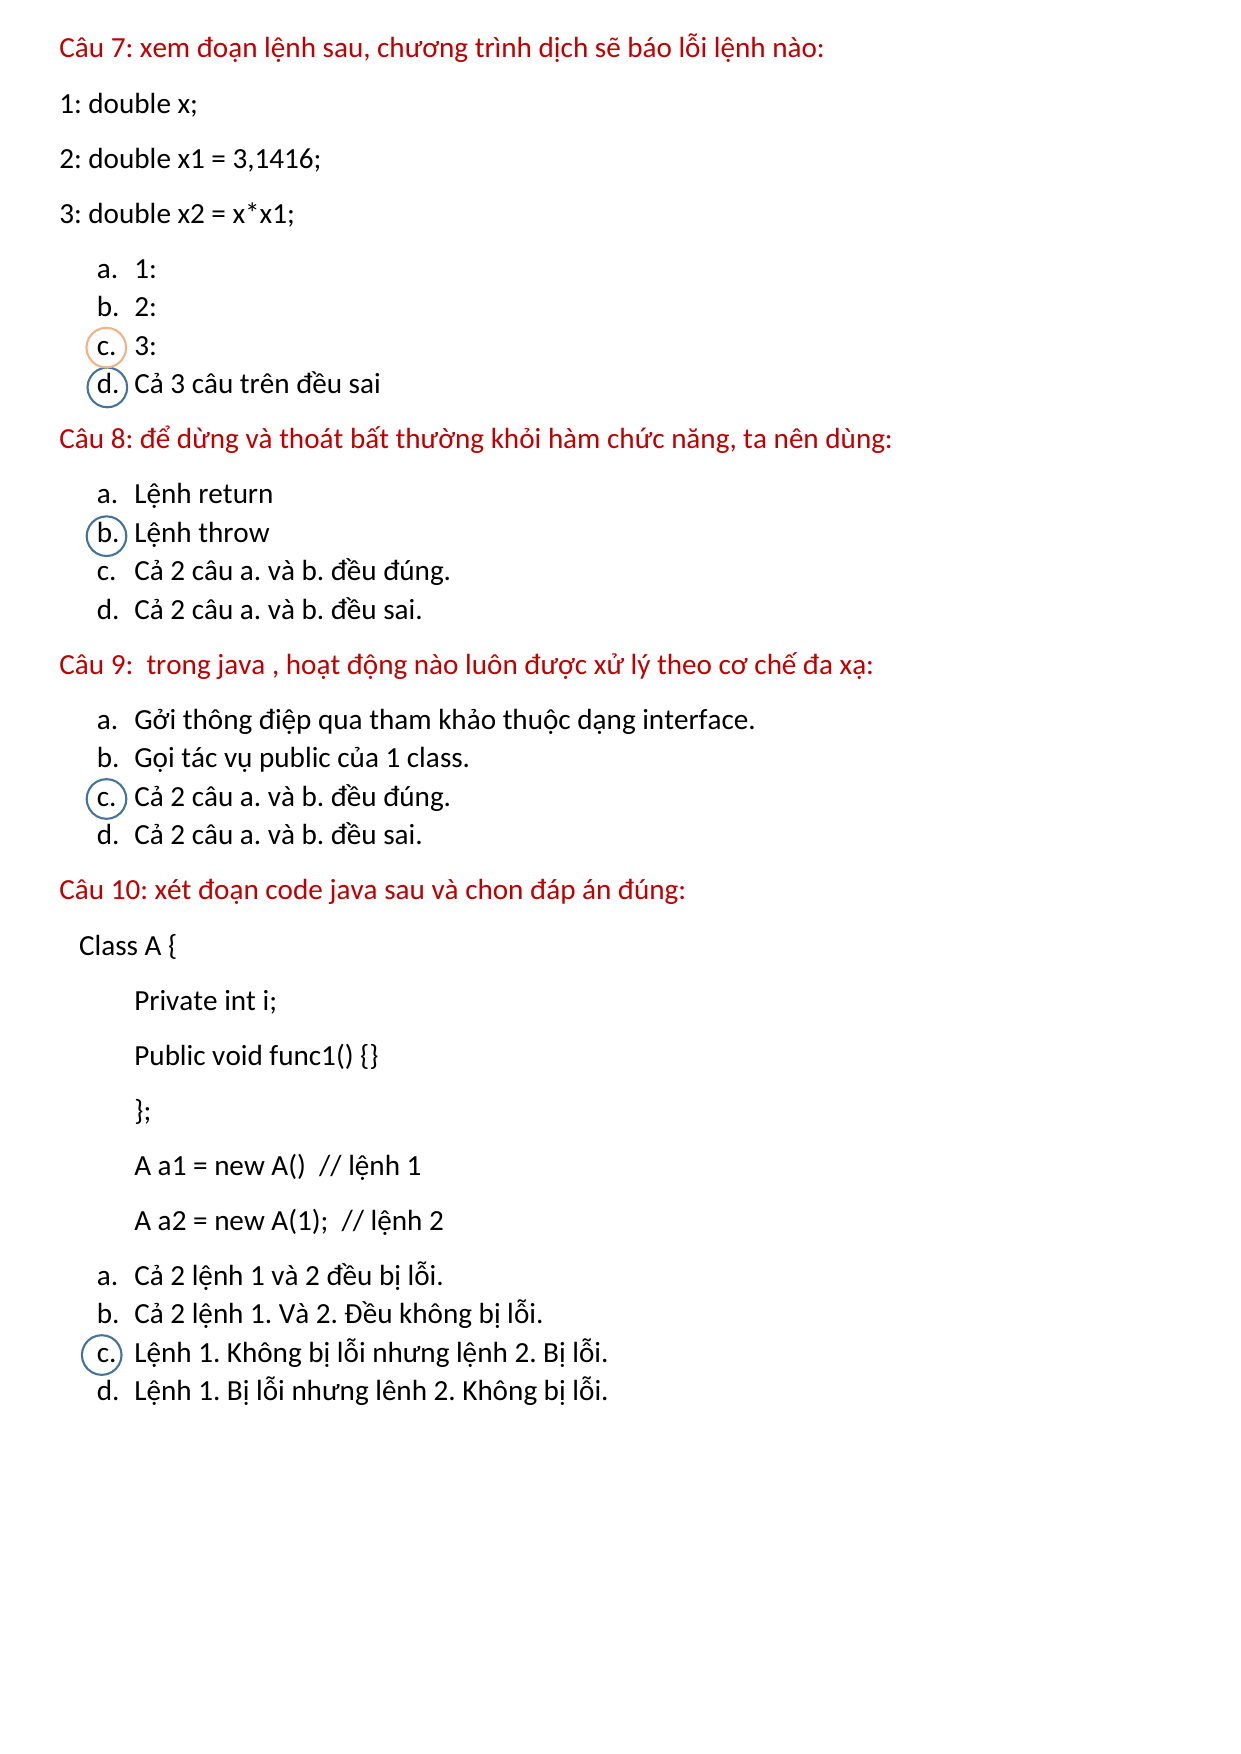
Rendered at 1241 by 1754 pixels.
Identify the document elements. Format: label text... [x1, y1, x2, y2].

list Cả 2 lệnh 1. Và 2. Đều không bị lỗi. [97, 1296, 1211, 1331]
list Lệnh 1. Bị lỗi nhưng lênh 2. Không bị lỗi. [97, 1372, 1211, 1408]
list Gọi tác vụ public của 1 class. [97, 739, 1211, 775]
list 3: [97, 329, 125, 362]
text Private int i; [59, 982, 1211, 1017]
list Cả 2 câu a. và b. đều sai. [97, 591, 1211, 626]
list Gởi thông điệp qua tham khảo thuộc dạng interface. [97, 701, 1211, 737]
text Public void func1() {} [59, 1037, 1211, 1072]
text 2: double x1 = 3,1416; [59, 140, 1211, 175]
list 3: [114, 327, 1211, 362]
list Lệnh throw [97, 514, 1211, 549]
text 3: double x2 = x*x1; [59, 195, 1211, 231]
text }; [59, 1092, 1211, 1127]
list 2: [97, 288, 1211, 324]
text 1: double x; [59, 85, 1211, 120]
text Câu 10: xét đoạn code java sau và chon đáp án đúng: [59, 871, 1211, 907]
text A a1 = new A() // lệnh 1 [59, 1147, 1211, 1183]
text Câu 8: để dừng và thoát bất thường khỏi hàm chức năng, ta nên dùng: [59, 420, 1211, 456]
list Cả 3 câu trên đều sai [115, 365, 1211, 401]
list Cả 2 câu a. và b. đều sai. [97, 816, 1211, 852]
text Câu 7: xem đoạn lệnh sau, chương trình dịch sẽ báo lỗi lệnh nào: [59, 29, 1211, 65]
list Cả 2 câu a. và b. đều đúng. [97, 552, 1211, 588]
text Class A { [59, 927, 1211, 962]
text A a2 = new A(1); // lệnh 2 [59, 1202, 1211, 1238]
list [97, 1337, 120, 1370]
list Cả 2 câu a. và b. đều đúng. [113, 778, 1211, 813]
list Lệnh 1. Không bị lỗi nhưng lệnh 2. Bị lỗi. [108, 1334, 1211, 1370]
list Lệnh return [97, 476, 1211, 511]
list 1: [97, 250, 1211, 286]
text Câu 9: trong java , hoạt động nào luôn được xử lý theo cơ chế đa xạ: [59, 646, 1211, 682]
list Cả 2 lệnh 1 và 2 đều bị lỗi. [97, 1257, 1211, 1293]
